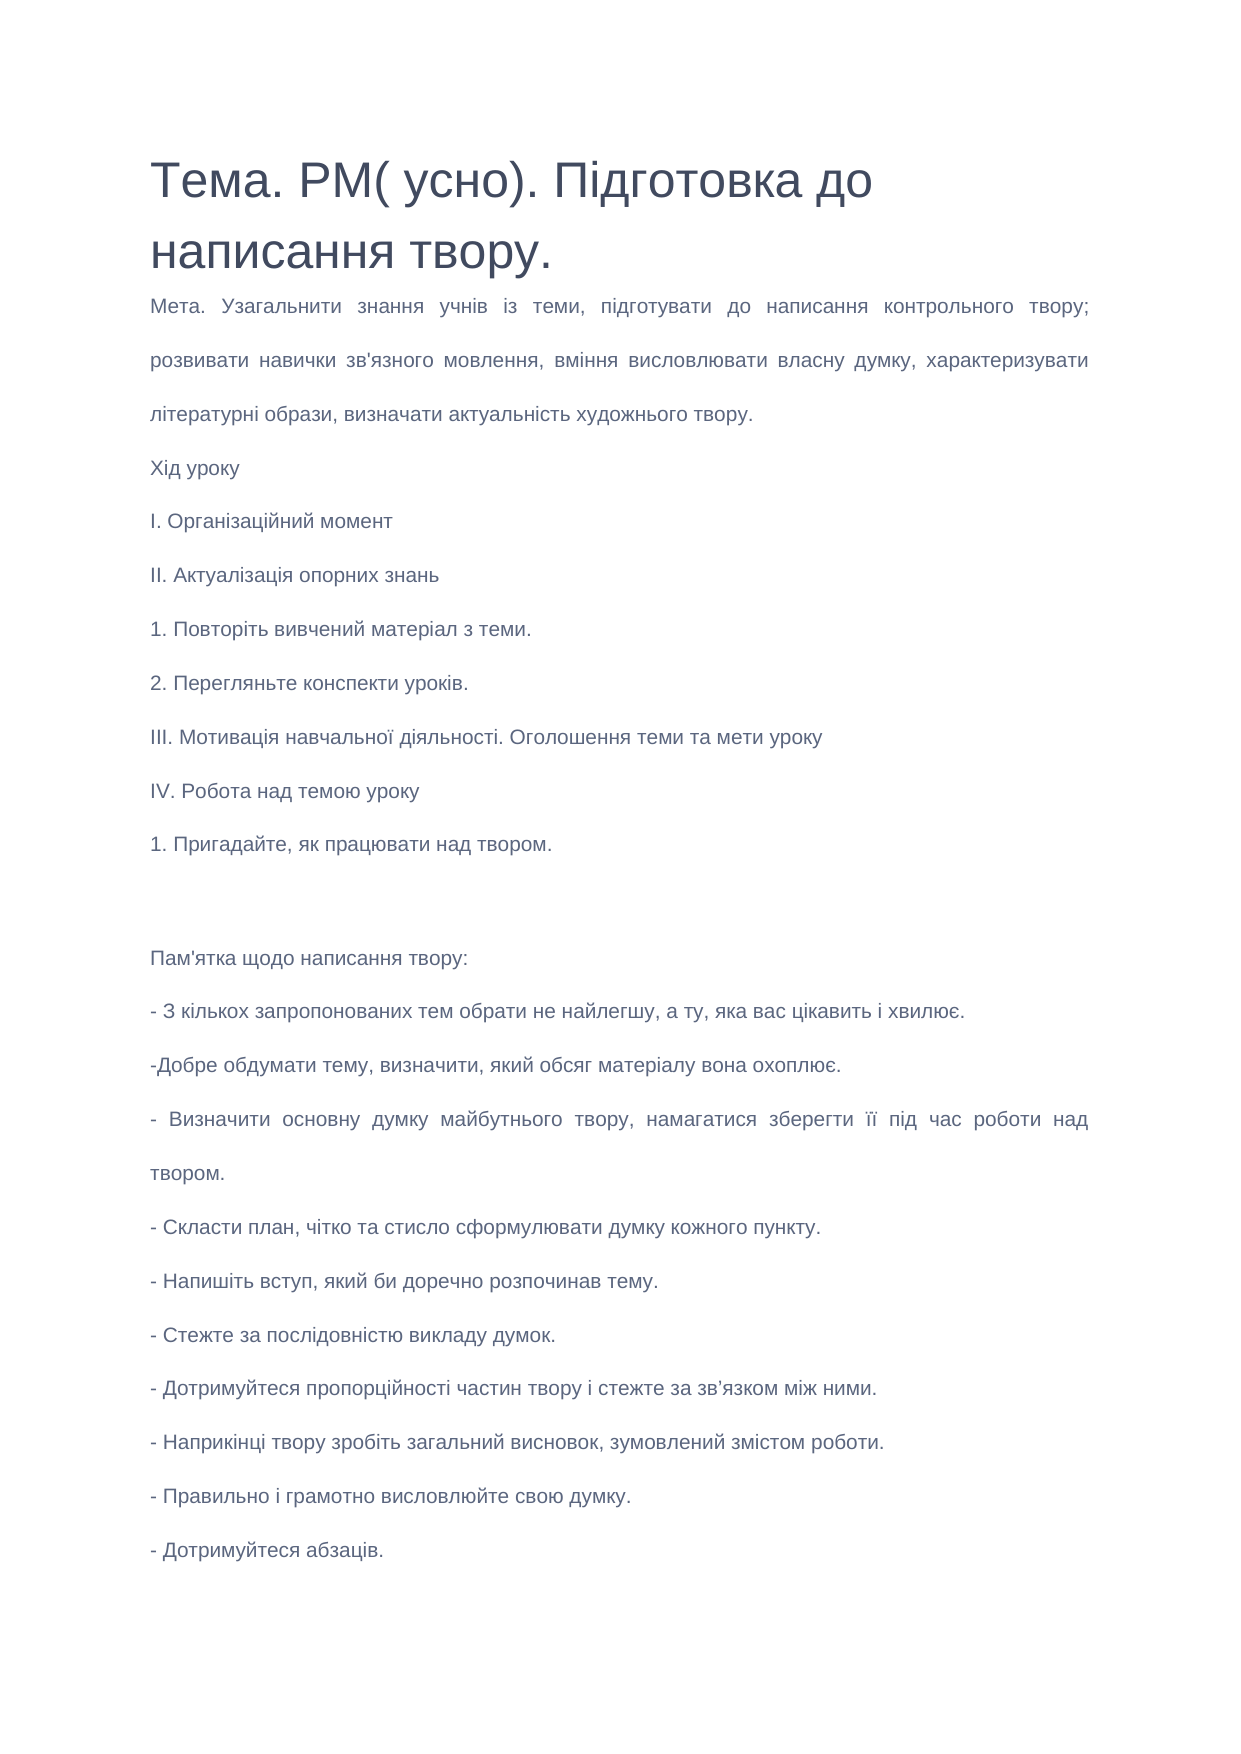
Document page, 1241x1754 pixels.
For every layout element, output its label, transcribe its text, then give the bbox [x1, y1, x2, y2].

text - Наприкінці твору зробіть загальний висновок, зумовлений змістом роботи. [150, 1430, 1090, 1454]
text ІІІ. Мотивація навчальної діяльності. Оголошення теми та мети уроку [150, 724, 1090, 748]
text Тема. РМ( усно). Підготовка до написання твору. [150, 150, 1090, 279]
text 1. Пригадайте, як працювати над твором. [150, 832, 1090, 856]
text - З кількох запропонованих тем обрати не найлегшу, а ту, яка вас цікавить і хвилює. [150, 999, 1090, 1023]
text Пам'ятка щодо написання твору: [150, 945, 1090, 969]
text -Добре обдумати тему, визначити, який обсяг матеріалу вона охоплює. [150, 1053, 1090, 1077]
text - Напишіть вступ, який би доречно розпочинав тему. [150, 1268, 1090, 1292]
text І. Організаційний момент [150, 509, 1090, 533]
text Хід уроку [150, 455, 1090, 479]
text - Дотримуйтеся абзаців. [150, 1538, 1090, 1562]
text - Скласти план, чітко та стисло сформулювати думку кожного пункту. [150, 1215, 1090, 1239]
text - Правильно і грамотно висловлюйте свою думку. [150, 1484, 1090, 1508]
text - Дотримуйтеся пропорційності частин твору і стежте за зв’язком між ними. [150, 1376, 1090, 1400]
text ІV. Робота над темою уроку [150, 778, 1090, 802]
text - Стежте за послідовністю викладу думок. [150, 1322, 1090, 1346]
text ІІ. Актуалізація опорних знань [150, 563, 1090, 587]
text Мета. Узагальнити знання учнів із теми, підготувати до написання контрольного твору; розвивати навички зв'язного мовлення, вміння висловлювати власну думку, характеризувати літературні образи, визначати актуальність художнього твору. [150, 294, 1090, 425]
text 1. Повторіть вивчений матеріал з теми. [150, 617, 1090, 641]
text - Визначити основну думку майбутнього твору, намагатися зберегти її під час роботи над твором. [150, 1107, 1090, 1185]
text 2. Перегляньте конспекти уроків. [150, 671, 1090, 695]
